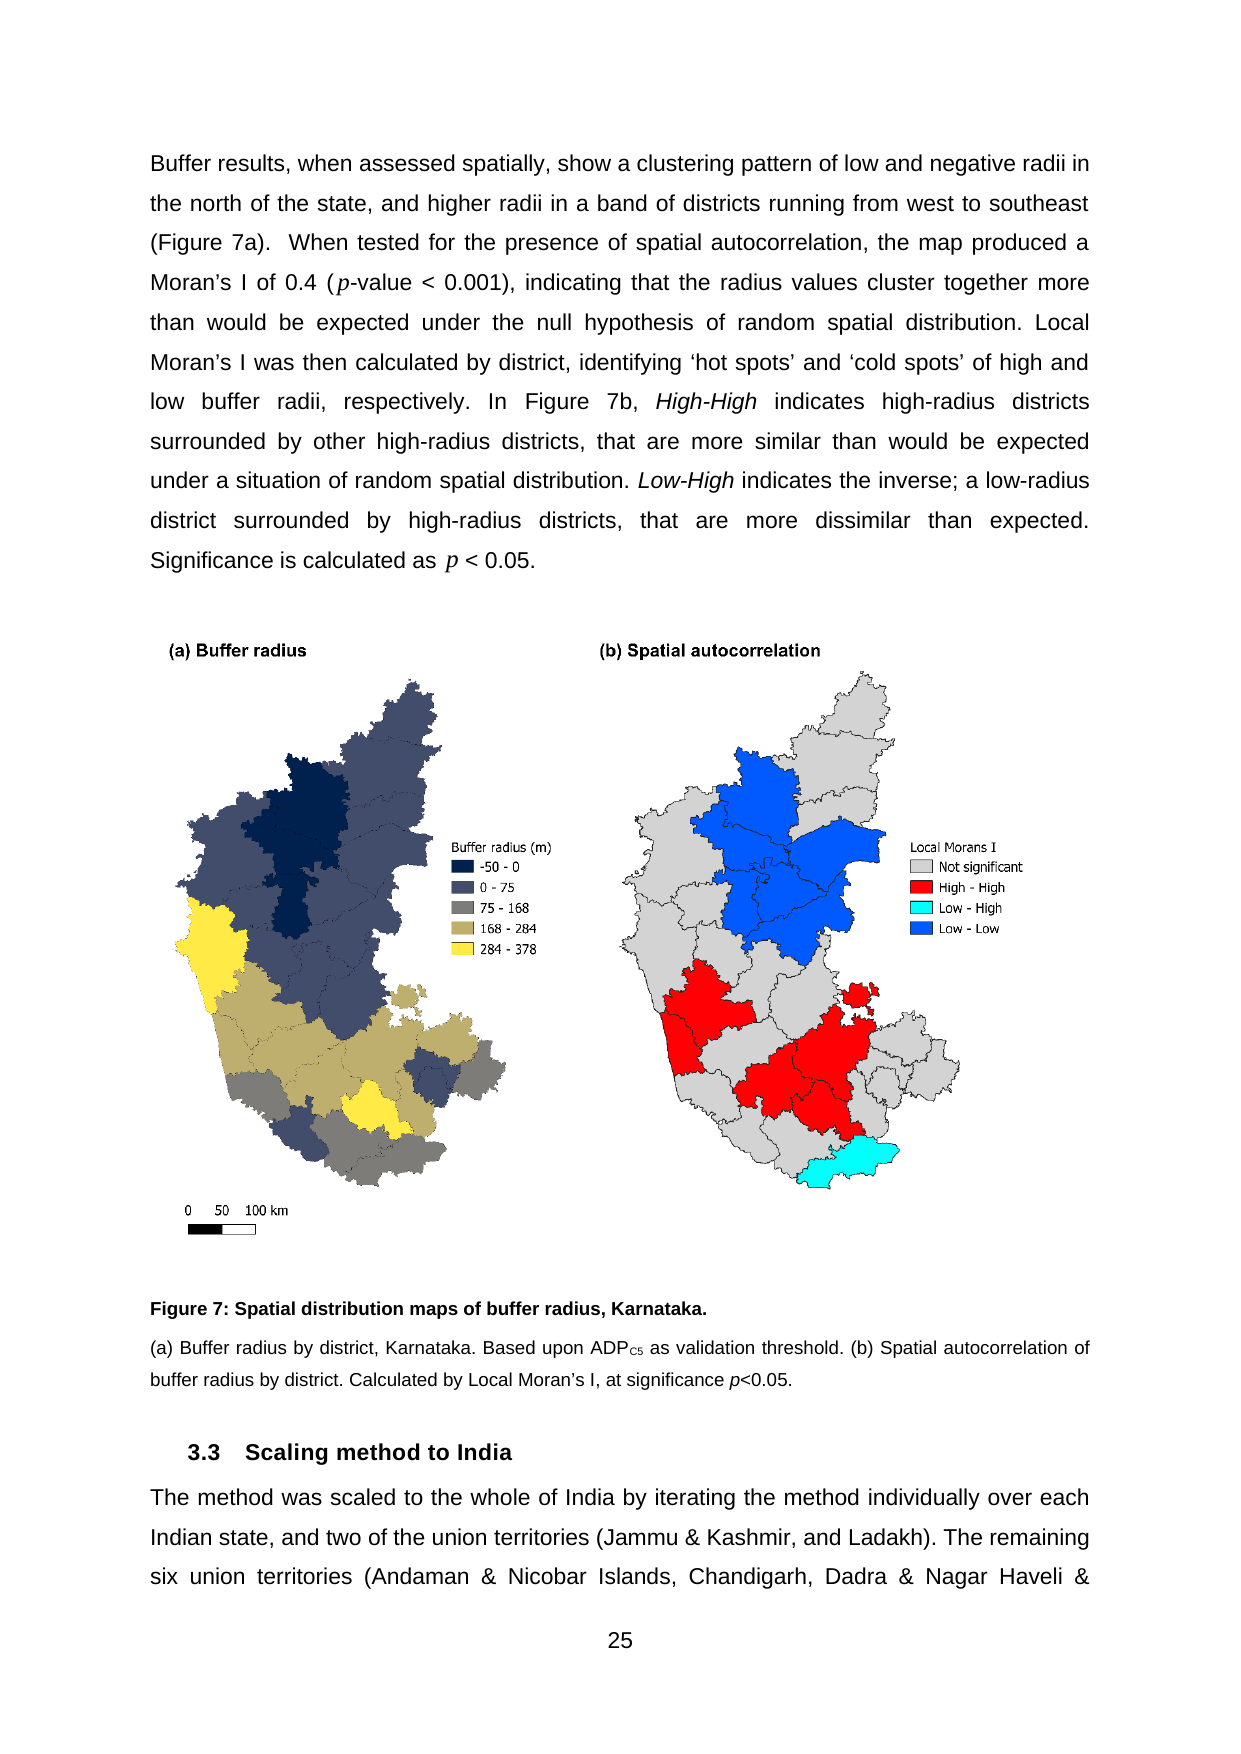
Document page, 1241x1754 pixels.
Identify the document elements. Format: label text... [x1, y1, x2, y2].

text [150, 1484, 1090, 1589]
subtitle Scaling method to India [187, 1438, 1090, 1465]
text Buffer results, when assessed spatially, show a clustering pattern of low and negative radii in the north of the state, and higher radii in a band of districts running from west to southeast (Figure 7a). When tested for the presence of spatial autocorrelation, the map produced a Moran’s I of 0.4 (-value < 0.001), indicating that the radius values cluster together more than would be expected under the null hypothesis of random spatial distribution. Local Moran’s I was then calculated by district, identifying ‘hot spots’ and ‘cold spots’ of high and low buffer radii, respectively. In Figure 7b, High-High indicates high-radius districts surrounded by other high-radius districts, that are more similar than would be expected under a situation of random spatial distribution. Low-High indicates the inverse; a low-radius district surrounded by high-radius districts, that are more dissimilar than expected. Significance is calculated as < 0.05. [150, 150, 1090, 574]
picture [150, 603, 1091, 1269]
text (a) Buffer radius by district, Karnataka. Based upon ADPC5 as validation threshold. (b) Spatial autocorrelation of buffer radius by district. Calculated by Local Moran’s I, at significance p<0.05. [150, 1336, 1090, 1390]
